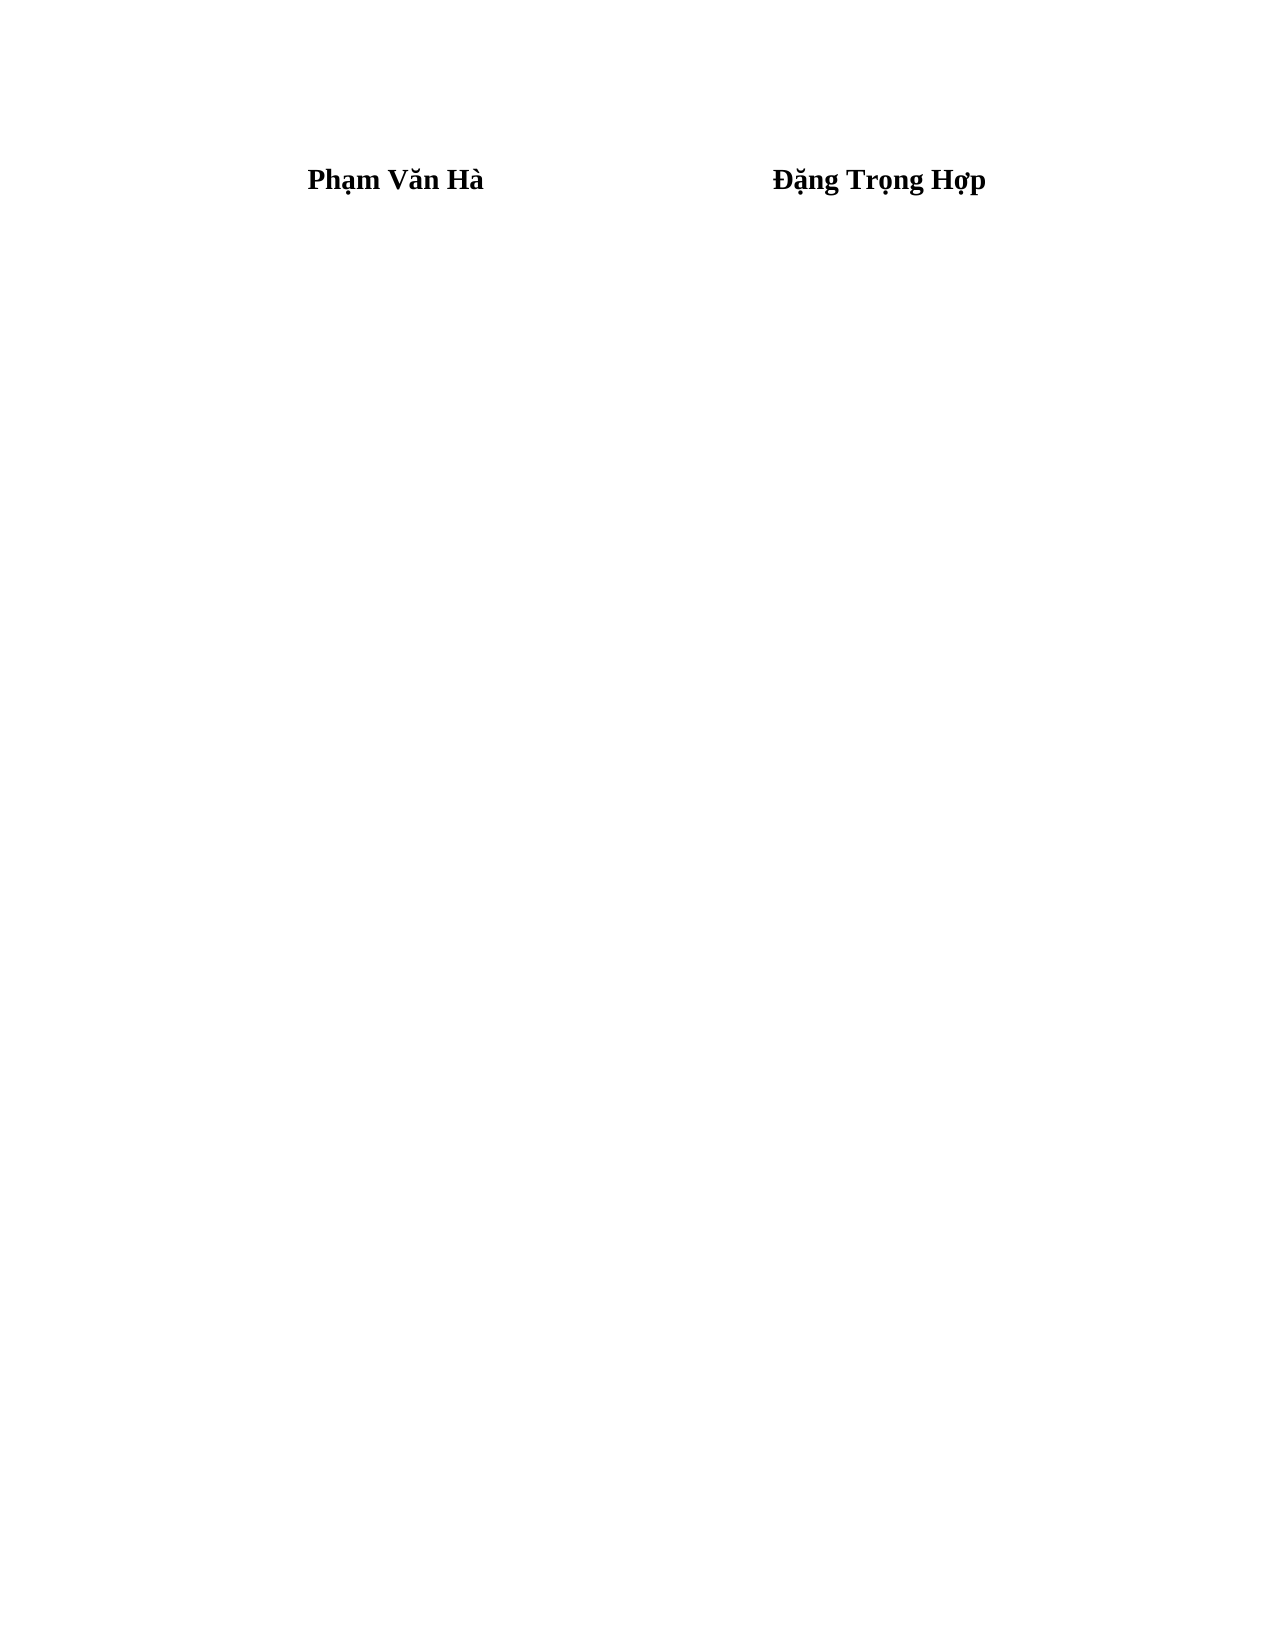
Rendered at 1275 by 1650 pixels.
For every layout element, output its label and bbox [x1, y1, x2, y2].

table_header [154, 150, 637, 217]
table_header [637, 150, 1121, 217]
